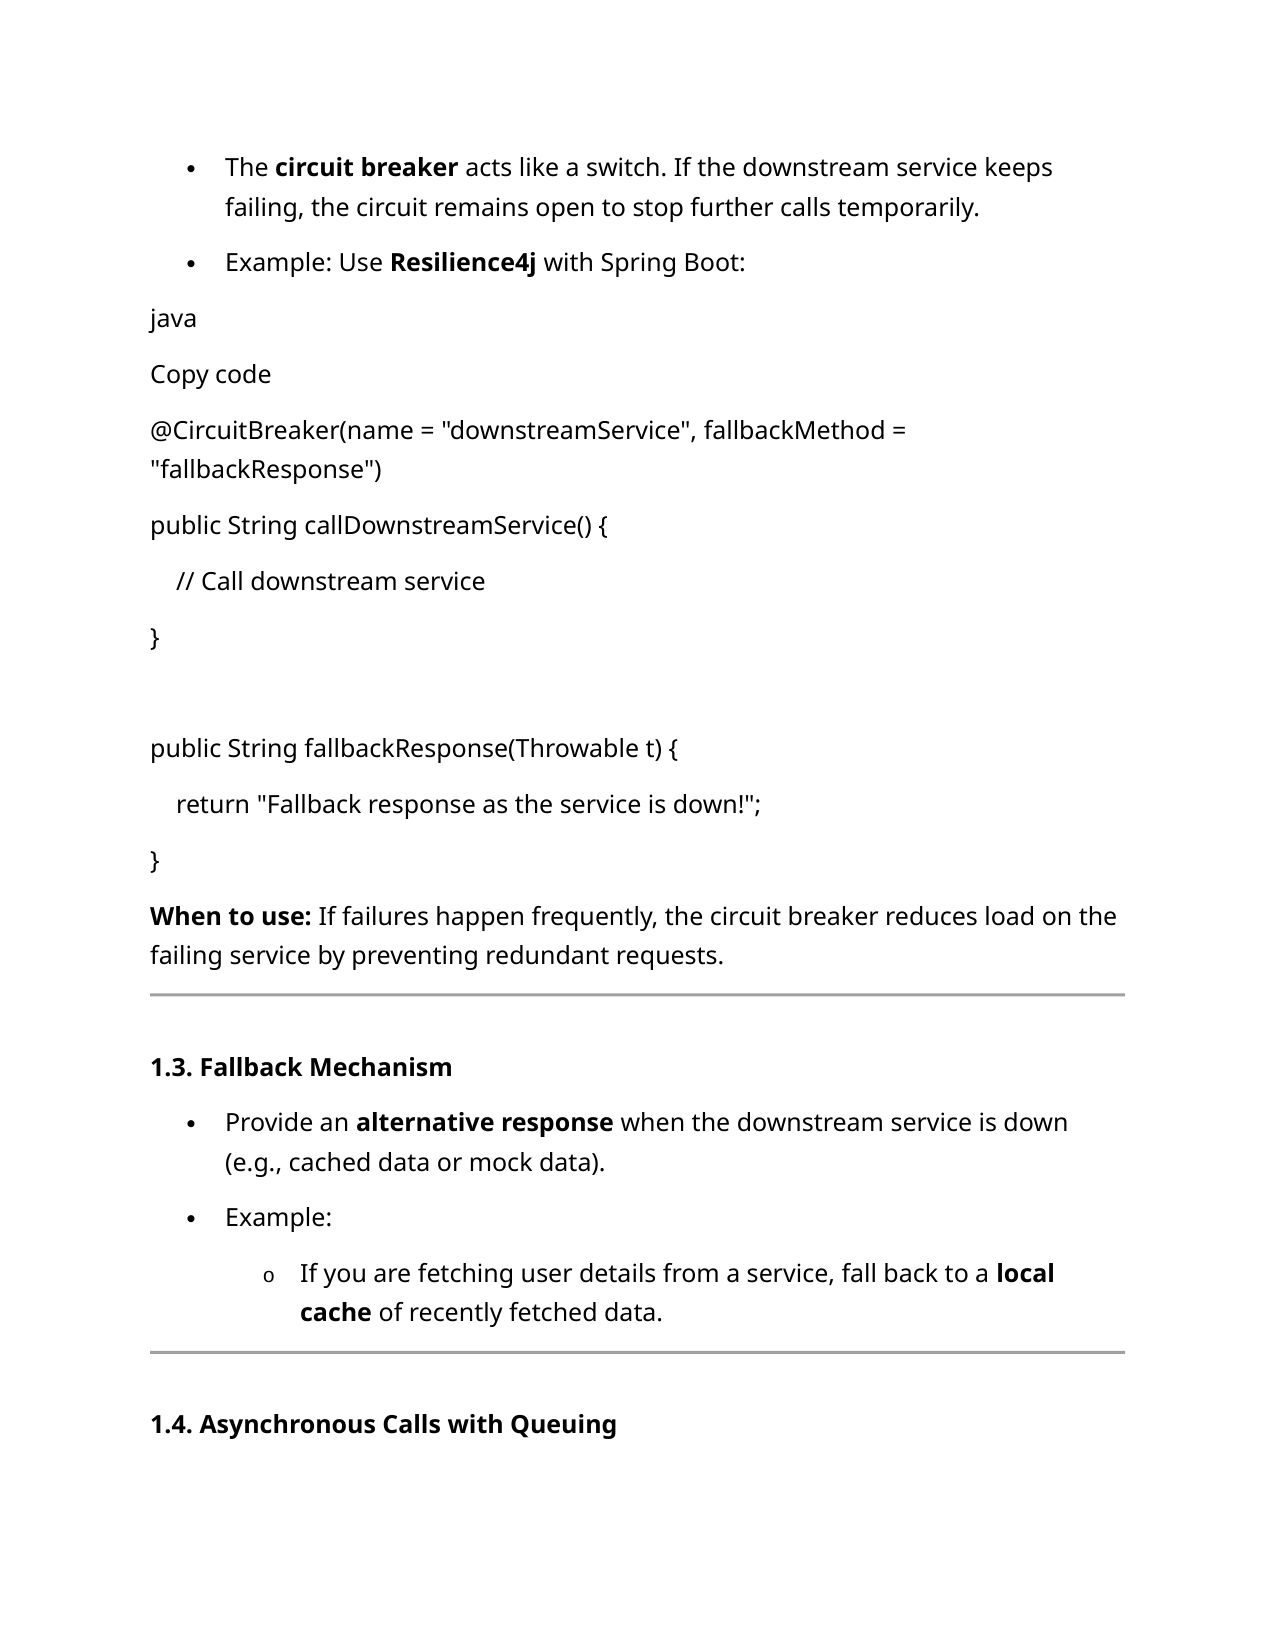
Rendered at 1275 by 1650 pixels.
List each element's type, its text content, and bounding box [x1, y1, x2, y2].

text java [150, 301, 1125, 335]
text } [150, 619, 1125, 653]
text } [150, 842, 1125, 877]
text 1.3. Fallback Mechanism [150, 1049, 1125, 1083]
text @CircuitBreaker(name = "downstreamService", fallbackMethod = "fallbackResponse") [150, 412, 1125, 486]
text When to use: If failures happen frequently, the circuit breaker reduces load on the failing service by preventing redundant requests. [150, 898, 1125, 972]
list Provide an alternative response when the downstream service is down (e.g., cached data or mock data). [187, 1105, 1125, 1178]
list Example: Use Resilience4j with Spring Boot: [187, 245, 1125, 279]
text 1.4. Asynchronous Calls with Queuing [150, 1407, 1125, 1441]
text Copy code [150, 357, 1125, 391]
text // Call downstream service [150, 563, 1125, 597]
text public String fallbackResponse(Throwable t) { [150, 731, 1125, 765]
list If you are fetching user details from a service, fall back to a local cache of recently fetched data. [262, 1256, 1125, 1329]
list Example: [187, 1200, 1125, 1234]
text public String callDownstreamService() { [150, 507, 1125, 542]
text return "Fallback response as the service is down!"; [150, 787, 1125, 821]
list The circuit breaker acts like a switch. If the downstream service keeps failing, the circuit remains open to stop further calls temporarily. [187, 150, 1125, 223]
